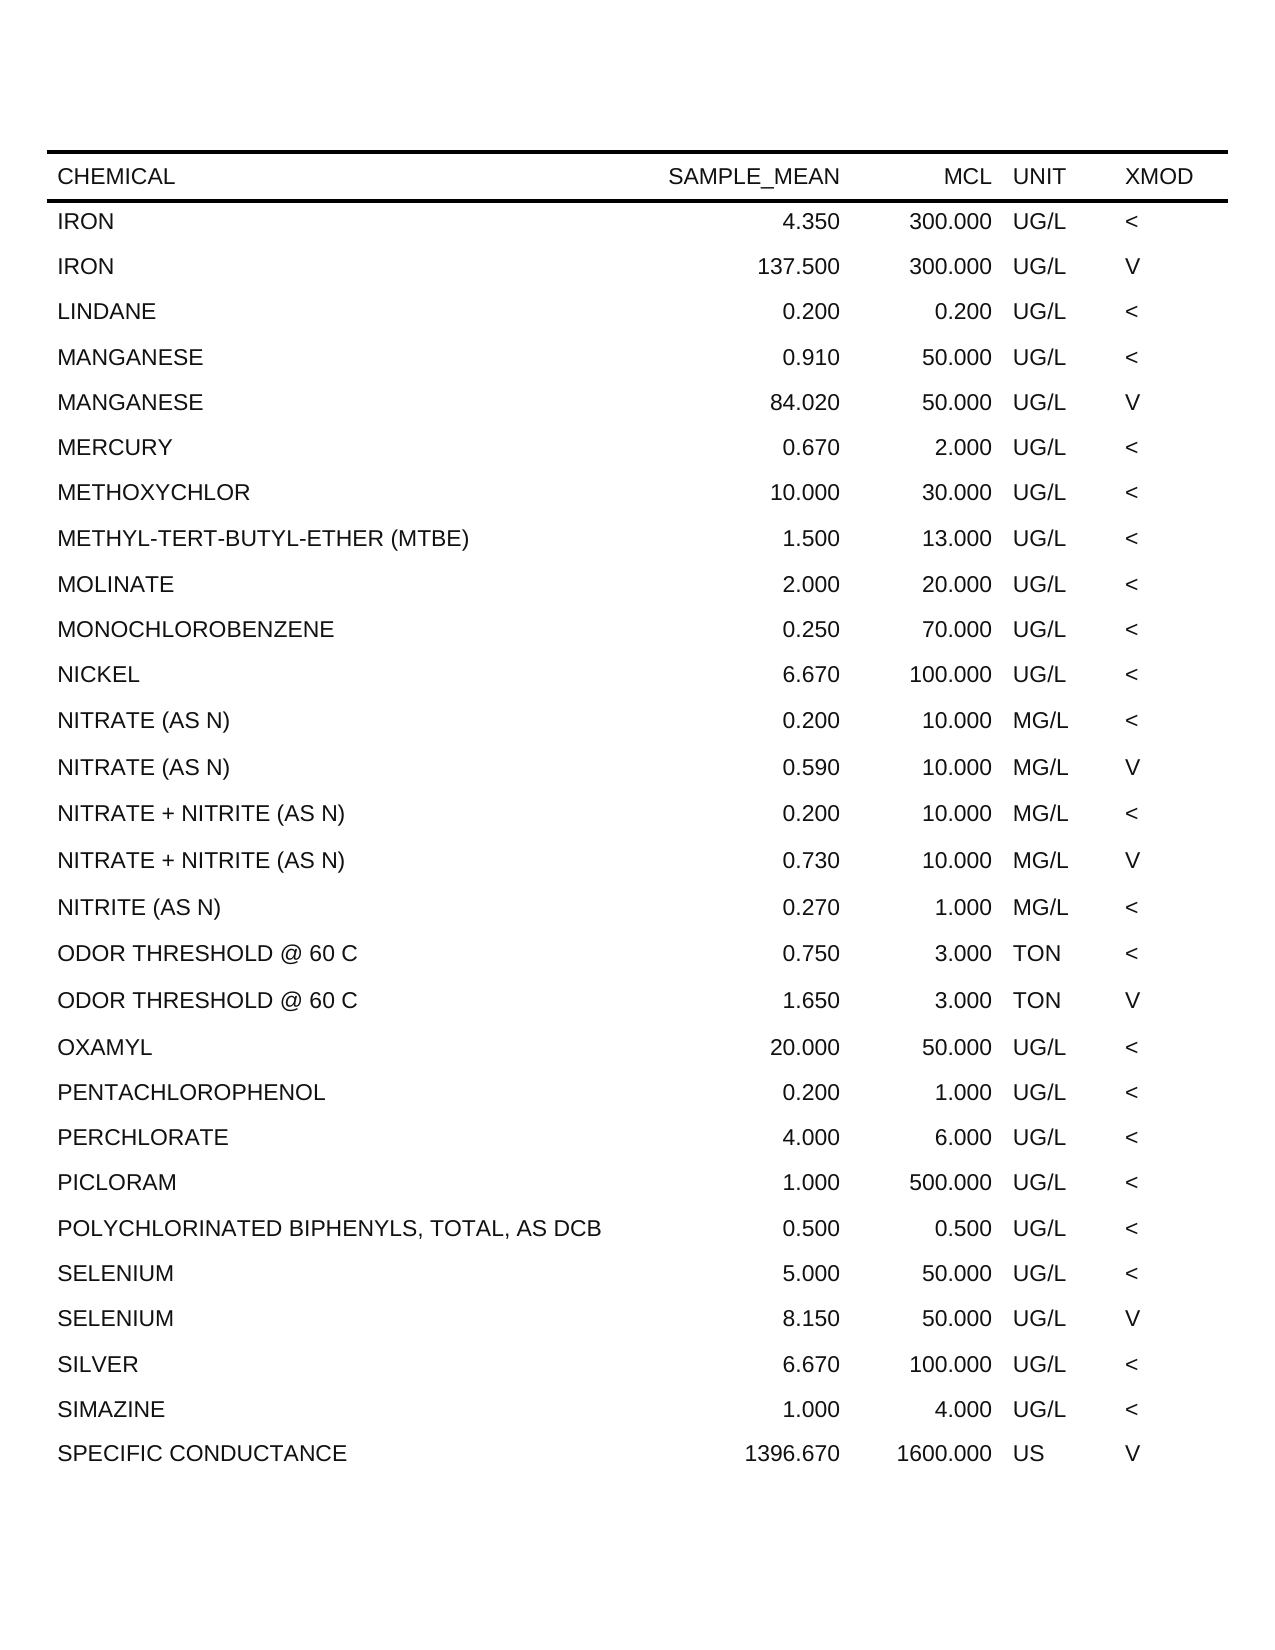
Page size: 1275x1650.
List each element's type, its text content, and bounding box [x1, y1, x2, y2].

table_cell NITRITE (AS N) [47, 884, 638, 930]
table_cell UG/L [1002, 1069, 1114, 1114]
table_cell 300.000 [850, 244, 1002, 289]
table_cell 84.020 [638, 379, 850, 424]
table_cell 50.000 [850, 1296, 1002, 1341]
table_cell 10.000 [850, 837, 1002, 883]
table_cell 1.000 [638, 1160, 850, 1205]
table_cell 500.000 [850, 1160, 1002, 1205]
table_cell 6.670 [638, 652, 850, 697]
table_cell 20.000 [850, 562, 1002, 607]
table_cell UG/L [1002, 1251, 1114, 1296]
table_cell UG/L [1002, 203, 1114, 244]
table_cell 0.250 [638, 607, 850, 652]
table_cell < [1114, 930, 1228, 977]
table_cell MG/L [1002, 884, 1114, 930]
table_cell NITRATE (AS N) [47, 697, 638, 744]
table_cell UG/L [1002, 1296, 1114, 1341]
table_header UNIT [1002, 154, 1114, 198]
table_cell 0.270 [638, 884, 850, 930]
table_cell 0.500 [638, 1205, 850, 1251]
table_cell V [1114, 1432, 1228, 1475]
table_cell < [1114, 470, 1228, 515]
table_cell UG/L [1002, 244, 1114, 289]
table_header SAMPLE_MEAN [638, 154, 850, 198]
table_cell < [1114, 1069, 1228, 1114]
table_cell POLYCHLORINATED BIPHENYLS, TOTAL, AS DCB [47, 1205, 638, 1251]
table_cell UG/L [1002, 1386, 1114, 1432]
table_cell 2.000 [638, 562, 850, 607]
table_cell 10.000 [850, 697, 1002, 744]
table_cell MANGANESE [47, 379, 638, 424]
table_cell < [1114, 1115, 1228, 1160]
table_cell 3.000 [850, 977, 1002, 1024]
table_cell NICKEL [47, 652, 638, 697]
table_cell 50.000 [850, 334, 1002, 379]
table_cell NITRATE + NITRITE (AS N) [47, 837, 638, 883]
table_cell 2.000 [850, 425, 1002, 470]
table_cell IRON [47, 203, 638, 244]
table_cell V [1114, 379, 1228, 424]
table_cell 10.000 [850, 744, 1002, 790]
table_cell 20.000 [638, 1024, 850, 1069]
table_cell V [1114, 837, 1228, 883]
table_cell IRON [47, 244, 638, 289]
table_cell UG/L [1002, 1160, 1114, 1205]
table_cell < [1114, 652, 1228, 697]
table_cell US [1002, 1432, 1114, 1475]
table_cell MG/L [1002, 697, 1114, 744]
table_cell UG/L [1002, 289, 1114, 334]
table_cell UG/L [1002, 607, 1114, 652]
table_cell V [1114, 244, 1228, 289]
table_cell < [1114, 697, 1228, 744]
table_header CHEMICAL [47, 154, 638, 198]
table_cell 1.650 [638, 977, 850, 1024]
table_cell UG/L [1002, 1205, 1114, 1251]
table_cell 0.200 [850, 289, 1002, 334]
table_cell ODOR THRESHOLD @ 60 C [47, 977, 638, 1024]
table_cell < [1114, 562, 1228, 607]
table_cell 10.000 [850, 790, 1002, 837]
table_cell 5.000 [638, 1251, 850, 1296]
table_cell PICLORAM [47, 1160, 638, 1205]
table_cell 1.500 [638, 515, 850, 562]
table_cell 0.910 [638, 334, 850, 379]
table_cell METHYL-TERT-BUTYL-ETHER (MTBE) [47, 515, 638, 562]
table_cell 0.670 [638, 425, 850, 470]
table_cell 50.000 [850, 379, 1002, 424]
table_cell MG/L [1002, 790, 1114, 837]
table_cell 137.500 [638, 244, 850, 289]
table_cell 4.000 [638, 1115, 850, 1160]
table_cell 13.000 [850, 515, 1002, 562]
table_cell MG/L [1002, 744, 1114, 790]
table_cell MANGANESE [47, 334, 638, 379]
table_cell SELENIUM [47, 1296, 638, 1341]
table_cell 1600.000 [850, 1432, 1002, 1475]
table_cell UG/L [1002, 515, 1114, 562]
table_cell UG/L [1002, 334, 1114, 379]
table_cell 1.000 [638, 1386, 850, 1432]
table_cell UG/L [1002, 1024, 1114, 1069]
table_cell MG/L [1002, 837, 1114, 883]
table_cell 4.000 [850, 1386, 1002, 1432]
table_cell 4.350 [638, 203, 850, 244]
table_cell UG/L [1002, 1341, 1114, 1386]
table_cell MOLINATE [47, 562, 638, 607]
table_cell TON [1002, 977, 1114, 1024]
table_cell PERCHLORATE [47, 1115, 638, 1160]
table_cell V [1114, 1296, 1228, 1341]
table_cell 1396.670 [638, 1432, 850, 1475]
table_cell 0.200 [638, 790, 850, 837]
table_cell SELENIUM [47, 1251, 638, 1296]
table_cell 0.200 [638, 289, 850, 334]
table_cell UG/L [1002, 652, 1114, 697]
table_cell < [1114, 1160, 1228, 1205]
table_cell < [1114, 1024, 1228, 1069]
table_cell SPECIFIC CONDUCTANCE [47, 1432, 638, 1475]
table_cell SIMAZINE [47, 1386, 638, 1432]
table_cell 30.000 [850, 470, 1002, 515]
table_cell 3.000 [850, 930, 1002, 977]
table_cell 1.000 [850, 884, 1002, 930]
table_cell 6.670 [638, 1341, 850, 1386]
table_cell NITRATE (AS N) [47, 744, 638, 790]
table_cell V [1114, 977, 1228, 1024]
table_cell 6.000 [850, 1115, 1002, 1160]
table_cell < [1114, 289, 1228, 334]
table_cell LINDANE [47, 289, 638, 334]
table_cell UG/L [1002, 562, 1114, 607]
table_cell 50.000 [850, 1024, 1002, 1069]
table_cell < [1114, 790, 1228, 837]
table_cell < [1114, 334, 1228, 379]
table_cell 0.750 [638, 930, 850, 977]
table_cell < [1114, 203, 1228, 244]
table_cell 0.730 [638, 837, 850, 883]
table_cell < [1114, 1251, 1228, 1296]
table_header XMOD [1114, 154, 1228, 198]
table_cell NITRATE + NITRITE (AS N) [47, 790, 638, 837]
table_cell MONOCHLOROBENZENE [47, 607, 638, 652]
table_cell UG/L [1002, 425, 1114, 470]
table_cell 70.000 [850, 607, 1002, 652]
table_cell V [1114, 744, 1228, 790]
table_cell 300.000 [850, 203, 1002, 244]
table_cell < [1114, 425, 1228, 470]
table_cell UG/L [1002, 470, 1114, 515]
table_cell < [1114, 1386, 1228, 1432]
table_cell 50.000 [850, 1251, 1002, 1296]
table_cell TON [1002, 930, 1114, 977]
table_header MCL [850, 154, 1002, 198]
table_cell < [1114, 1205, 1228, 1251]
table_cell < [1114, 1341, 1228, 1386]
table_cell MERCURY [47, 425, 638, 470]
table_cell 0.500 [850, 1205, 1002, 1251]
table_cell OXAMYL [47, 1024, 638, 1069]
table_cell 0.200 [638, 697, 850, 744]
table_cell METHOXYCHLOR [47, 470, 638, 515]
table_cell < [1114, 607, 1228, 652]
table_cell 100.000 [850, 1341, 1002, 1386]
table_cell < [1114, 515, 1228, 562]
table_cell 100.000 [850, 652, 1002, 697]
table_cell < [1114, 884, 1228, 930]
table_cell 0.200 [638, 1069, 850, 1114]
table_cell UG/L [1002, 379, 1114, 424]
table_cell UG/L [1002, 1115, 1114, 1160]
table_cell 8.150 [638, 1296, 850, 1341]
table_cell ODOR THRESHOLD @ 60 C [47, 930, 638, 977]
table_cell 0.590 [638, 744, 850, 790]
table_cell SILVER [47, 1341, 638, 1386]
table_cell 10.000 [638, 470, 850, 515]
table_cell PENTACHLOROPHENOL [47, 1069, 638, 1114]
table_cell 1.000 [850, 1069, 1002, 1114]
